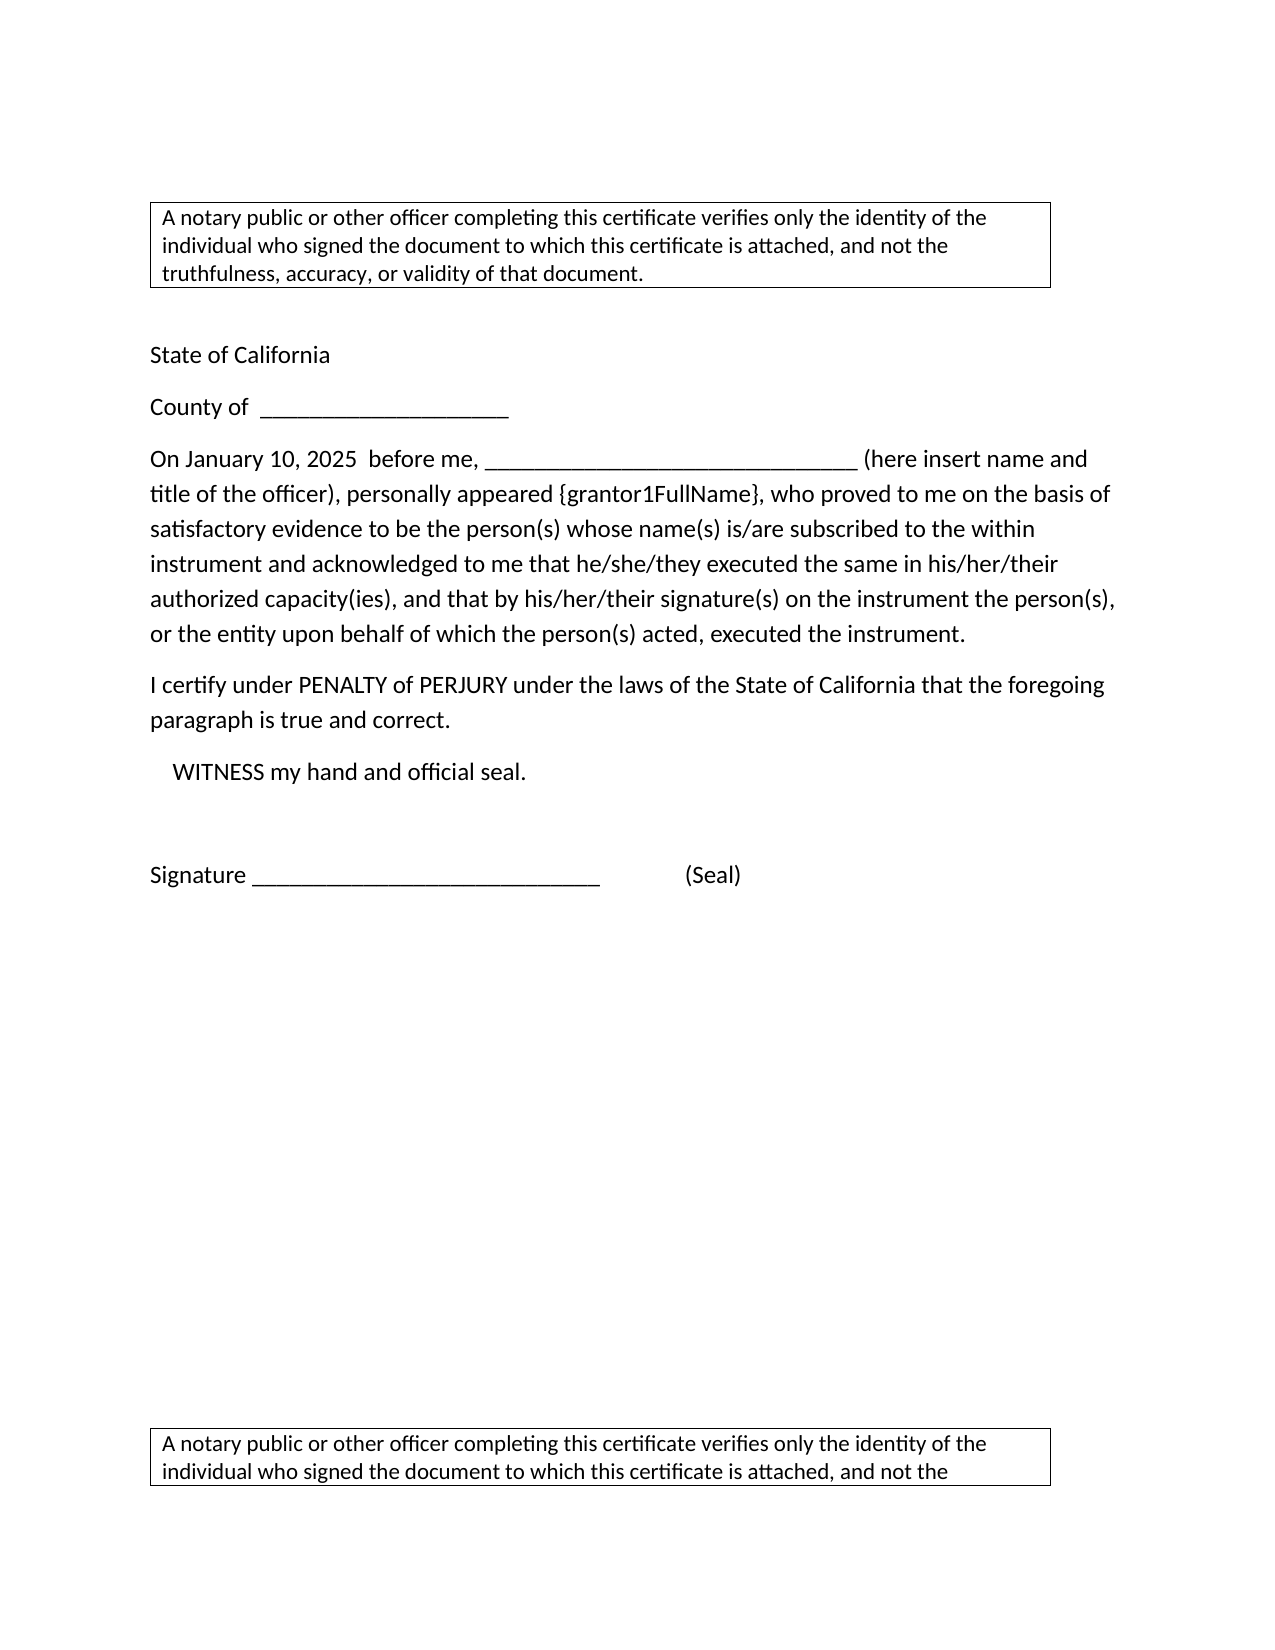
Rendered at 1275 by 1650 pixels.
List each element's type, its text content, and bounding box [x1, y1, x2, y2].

text I certify under PENALTY of PERJURY under the laws of the State of California that the foregoing paragraph is true and correct. [150, 669, 1125, 735]
text State of California [150, 339, 1125, 370]
text County of ____________________ [150, 391, 1125, 422]
text On January 10, 2025 before me, ______________________________ (here insert name and title of the officer), personally appeared {grantor1FullName}, who proved to me on the basis of satisfactory evidence to be the person(s) whose name(s) is/are subscribed to the within instrument and acknowledged to me that he/she/they executed the same in his/her/their authorized capacity(ies), and that by his/her/their signature(s) on the instrument the person(s), or the entity upon behalf of which the person(s) acted, executed the instrument. [150, 443, 1125, 648]
text Signature ____________________________ (Seal) [150, 859, 1125, 890]
text WITNESS my hand and official seal. [150, 756, 1125, 787]
